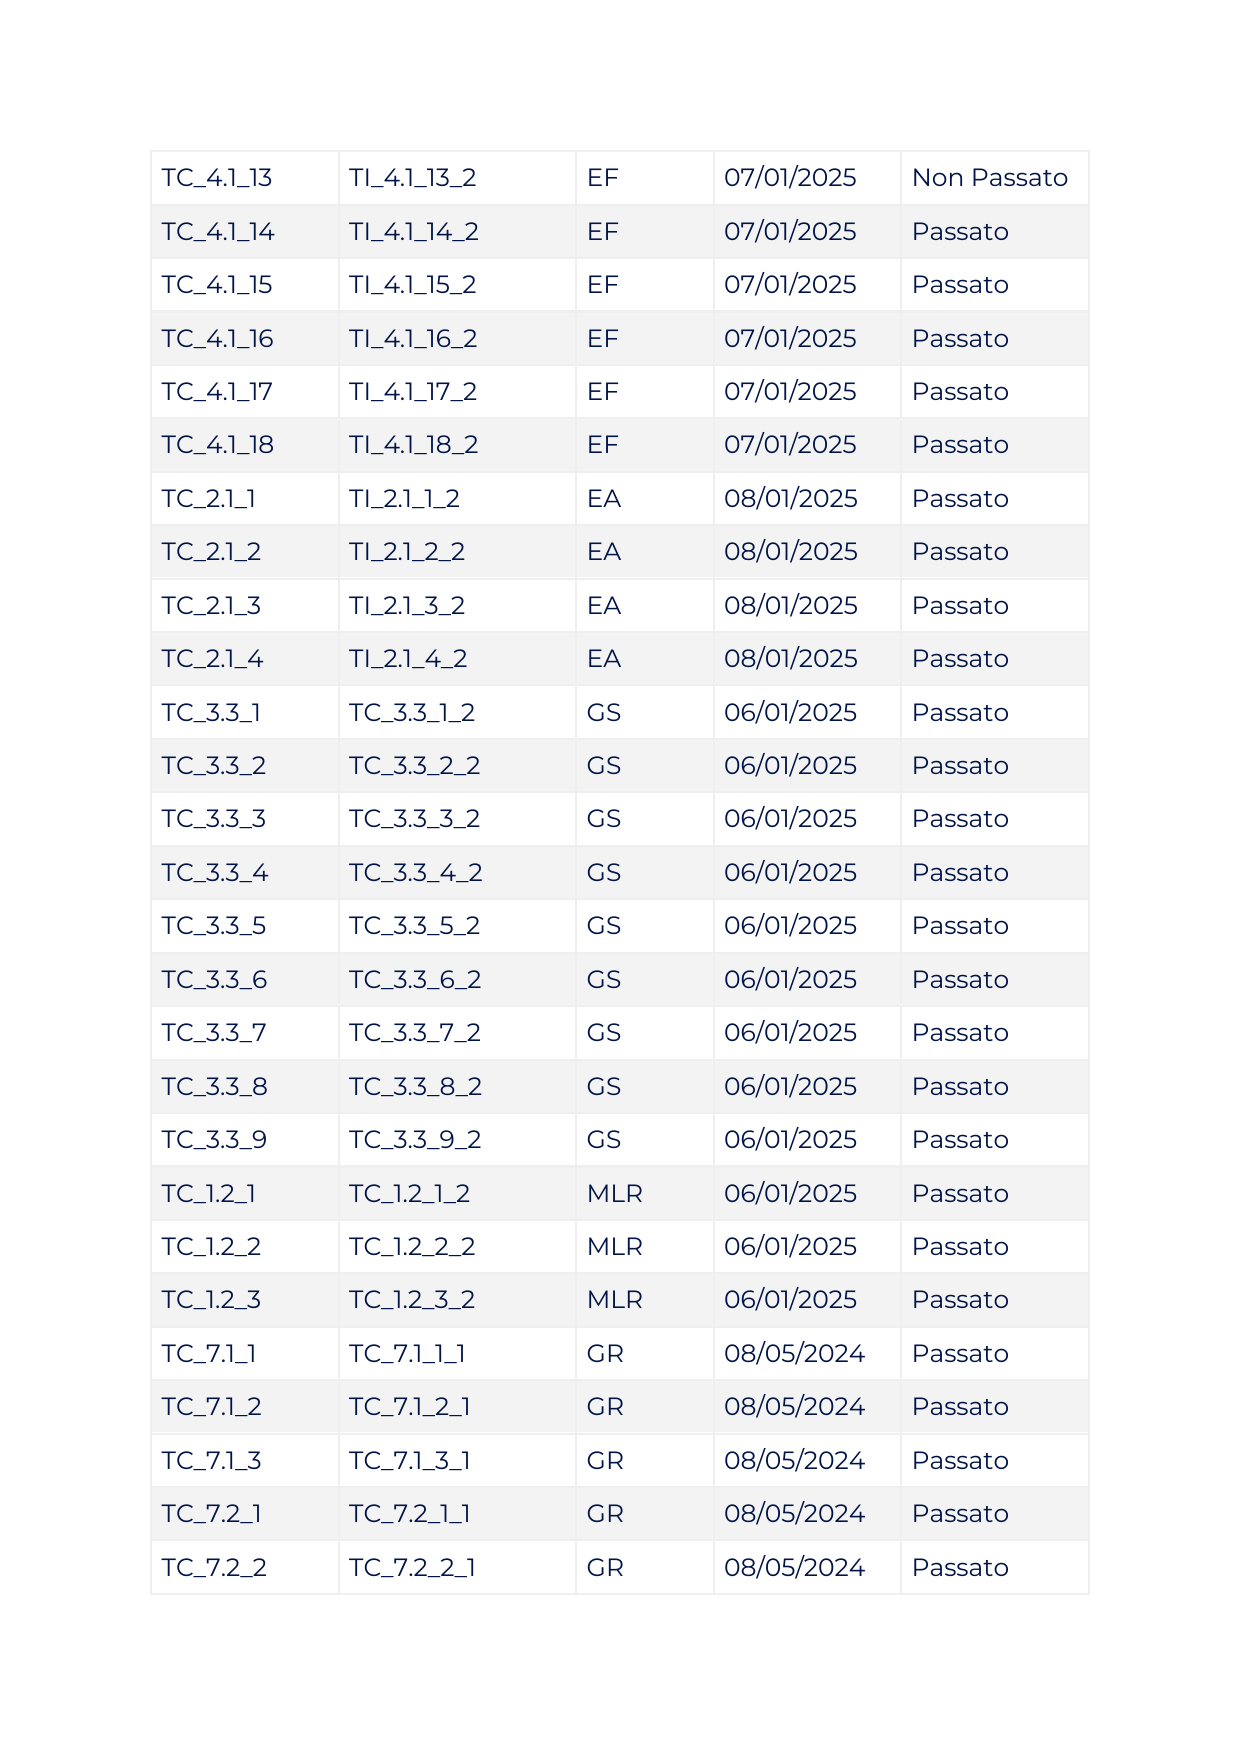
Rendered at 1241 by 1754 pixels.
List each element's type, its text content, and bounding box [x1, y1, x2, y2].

table_cell EA [577, 526, 713, 577]
table_cell 08/01/2025 [715, 526, 900, 577]
table_cell TI_2.1_1_2 [340, 473, 575, 524]
table_cell Passato [902, 954, 1088, 1005]
table_cell TC_3.3_1_2 [340, 686, 575, 738]
table_cell TC_7.1_3 [152, 1435, 338, 1486]
table_cell Passato [902, 473, 1088, 524]
table_cell TC_3.3_3 [152, 793, 338, 845]
table_cell Passato [902, 206, 1088, 257]
table_cell TC_1.2_3 [152, 1274, 338, 1326]
table_cell TC_4.1_15 [152, 259, 338, 310]
table_cell 08/01/2025 [715, 580, 900, 631]
table_cell TC_4.1_18 [152, 419, 338, 471]
table_cell GS [577, 1114, 713, 1165]
table_cell TC_2.1_1 [152, 473, 338, 524]
table_cell Passato [902, 1061, 1088, 1112]
table_cell 06/01/2025 [715, 686, 900, 738]
table_cell 07/01/2025 [715, 259, 900, 310]
table_cell TC_3.3_4_2 [340, 847, 575, 898]
table_cell TC_3.3_2 [152, 740, 338, 791]
table_cell GS [577, 954, 713, 1005]
table_cell Passato [902, 419, 1088, 471]
table_cell TI_2.1_3_2 [340, 580, 575, 631]
table_cell TC_3.3_7_2 [340, 1007, 575, 1058]
table_cell Passato [902, 686, 1088, 738]
table_cell GS [577, 1061, 713, 1112]
table_cell TC_3.3_5 [152, 900, 338, 952]
table_cell Passato [902, 1381, 1088, 1432]
table_cell Passato [902, 1274, 1088, 1326]
table_cell TC_7.1_2_1 [340, 1381, 575, 1432]
table_cell TI_4.1_17_2 [340, 366, 575, 417]
table_cell Passato [902, 740, 1088, 791]
table_cell TC_3.3_4 [152, 847, 338, 898]
table_cell GS [577, 1007, 713, 1058]
table_cell TC_1.2_2 [152, 1221, 338, 1272]
table_cell TC_3.3_6 [152, 954, 338, 1005]
table_cell Passato [902, 1488, 1088, 1539]
table_cell 08/05/2024 [715, 1328, 900, 1379]
table_cell EA [577, 473, 713, 524]
table_cell 07/01/2025 [715, 152, 900, 203]
table_cell GS [577, 847, 713, 898]
table_cell Passato [902, 259, 1088, 310]
table_cell Passato [902, 847, 1088, 898]
table_cell 06/01/2025 [715, 1061, 900, 1112]
table_cell TC_4.1_16 [152, 313, 338, 364]
table_cell Passato [902, 1114, 1088, 1165]
table_cell Passato [902, 633, 1088, 684]
table_cell TC_7.2_2_1 [340, 1541, 575, 1593]
table_cell TC_3.3_2_2 [340, 740, 575, 791]
table_cell Passato [902, 1168, 1088, 1219]
table_cell 07/01/2025 [715, 313, 900, 364]
table_cell TC_3.3_8 [152, 1061, 338, 1112]
table_cell 07/01/2025 [715, 206, 900, 257]
table_cell 06/01/2025 [715, 1168, 900, 1219]
table_cell Passato [902, 580, 1088, 631]
table_cell 07/01/2025 [715, 366, 900, 417]
table_cell 06/01/2025 [715, 900, 900, 952]
table_cell TC_3.3_9 [152, 1114, 338, 1165]
table_cell EF [577, 366, 713, 417]
table_cell TC_3.3_7 [152, 1007, 338, 1058]
table_cell 06/01/2025 [715, 1221, 900, 1272]
table_cell TI_4.1_15_2 [340, 259, 575, 310]
table_cell EF [577, 259, 713, 310]
table_cell 08/05/2024 [715, 1381, 900, 1432]
table_cell TC_7.1_1_1 [340, 1328, 575, 1379]
table_cell 06/01/2025 [715, 954, 900, 1005]
table_cell TI_2.1_2_2 [340, 526, 575, 577]
table_cell TC_7.1_3_1 [340, 1435, 575, 1486]
table_cell TC_2.1_3 [152, 580, 338, 631]
table_cell Passato [902, 900, 1088, 952]
table_cell Passato [902, 1328, 1088, 1379]
table_cell 08/01/2025 [715, 473, 900, 524]
table_cell TC_3.3_1 [152, 686, 338, 738]
table_cell GS [577, 740, 713, 791]
table_cell EF [577, 419, 713, 471]
table_cell GR [577, 1435, 713, 1486]
table_cell MLR [577, 1168, 713, 1219]
table_cell Passato [902, 1435, 1088, 1486]
table_cell TC_3.3_9_2 [340, 1114, 575, 1165]
table_cell 06/01/2025 [715, 793, 900, 845]
table_cell TC_7.2_1 [152, 1488, 338, 1539]
table_cell GR [577, 1328, 713, 1379]
table_cell TI_4.1_18_2 [340, 419, 575, 471]
table_cell TC_7.2_2 [152, 1541, 338, 1593]
table_cell Passato [902, 526, 1088, 577]
table_cell TC_7.1_1 [152, 1328, 338, 1379]
table_cell Passato [902, 366, 1088, 417]
table_cell TC_4.1_13 [152, 152, 338, 203]
table_cell Passato [902, 1221, 1088, 1272]
table_cell Passato [902, 313, 1088, 364]
table_cell 07/01/2025 [715, 419, 900, 471]
table_cell EA [577, 633, 713, 684]
table_cell TI_4.1_13_2 [340, 152, 575, 203]
table_cell 06/01/2025 [715, 847, 900, 898]
table_cell Passato [902, 1007, 1088, 1058]
table_cell EA [577, 580, 713, 631]
table_cell EF [577, 152, 713, 203]
table_cell TC_1.2_3_2 [340, 1274, 575, 1326]
table_cell TC_1.2_1_2 [340, 1168, 575, 1219]
table_cell 08/05/2024 [715, 1541, 900, 1593]
table_cell TC_3.3_8_2 [340, 1061, 575, 1112]
table_cell EF [577, 313, 713, 364]
table_cell GR [577, 1488, 713, 1539]
table_cell TI_4.1_14_2 [340, 206, 575, 257]
table_cell 08/05/2024 [715, 1488, 900, 1539]
table_cell 06/01/2025 [715, 740, 900, 791]
table_cell Passato [902, 793, 1088, 845]
table_cell TC_7.2_1_1 [340, 1488, 575, 1539]
table_cell GS [577, 900, 713, 952]
table_cell TC_7.1_2 [152, 1381, 338, 1432]
table_cell MLR [577, 1221, 713, 1272]
table_cell TI_4.1_16_2 [340, 313, 575, 364]
table_cell GS [577, 686, 713, 738]
table_cell 08/05/2024 [715, 1435, 900, 1486]
table_cell TC_1.2_2_2 [340, 1221, 575, 1272]
table_cell TC_4.1_17 [152, 366, 338, 417]
table_cell TC_1.2_1 [152, 1168, 338, 1219]
table_cell 06/01/2025 [715, 1274, 900, 1326]
table_cell TC_2.1_2 [152, 526, 338, 577]
table_cell TI_2.1_4_2 [340, 633, 575, 684]
table_cell GR [577, 1541, 713, 1593]
table_cell EF [577, 206, 713, 257]
table_cell 08/01/2025 [715, 633, 900, 684]
table_cell MLR [577, 1274, 713, 1326]
table_cell TC_3.3_6_2 [340, 954, 575, 1005]
table_cell TC_3.3_3_2 [340, 793, 575, 845]
table_cell 06/01/2025 [715, 1007, 900, 1058]
table_cell TC_3.3_5_2 [340, 900, 575, 952]
table_cell TC_4.1_14 [152, 206, 338, 257]
table_cell GR [577, 1381, 713, 1432]
table_cell TC_2.1_4 [152, 633, 338, 684]
table_cell GS [577, 793, 713, 845]
table_cell Non Passato [902, 152, 1088, 203]
table_cell 06/01/2025 [715, 1114, 900, 1165]
table_cell Passato [902, 1541, 1088, 1593]
